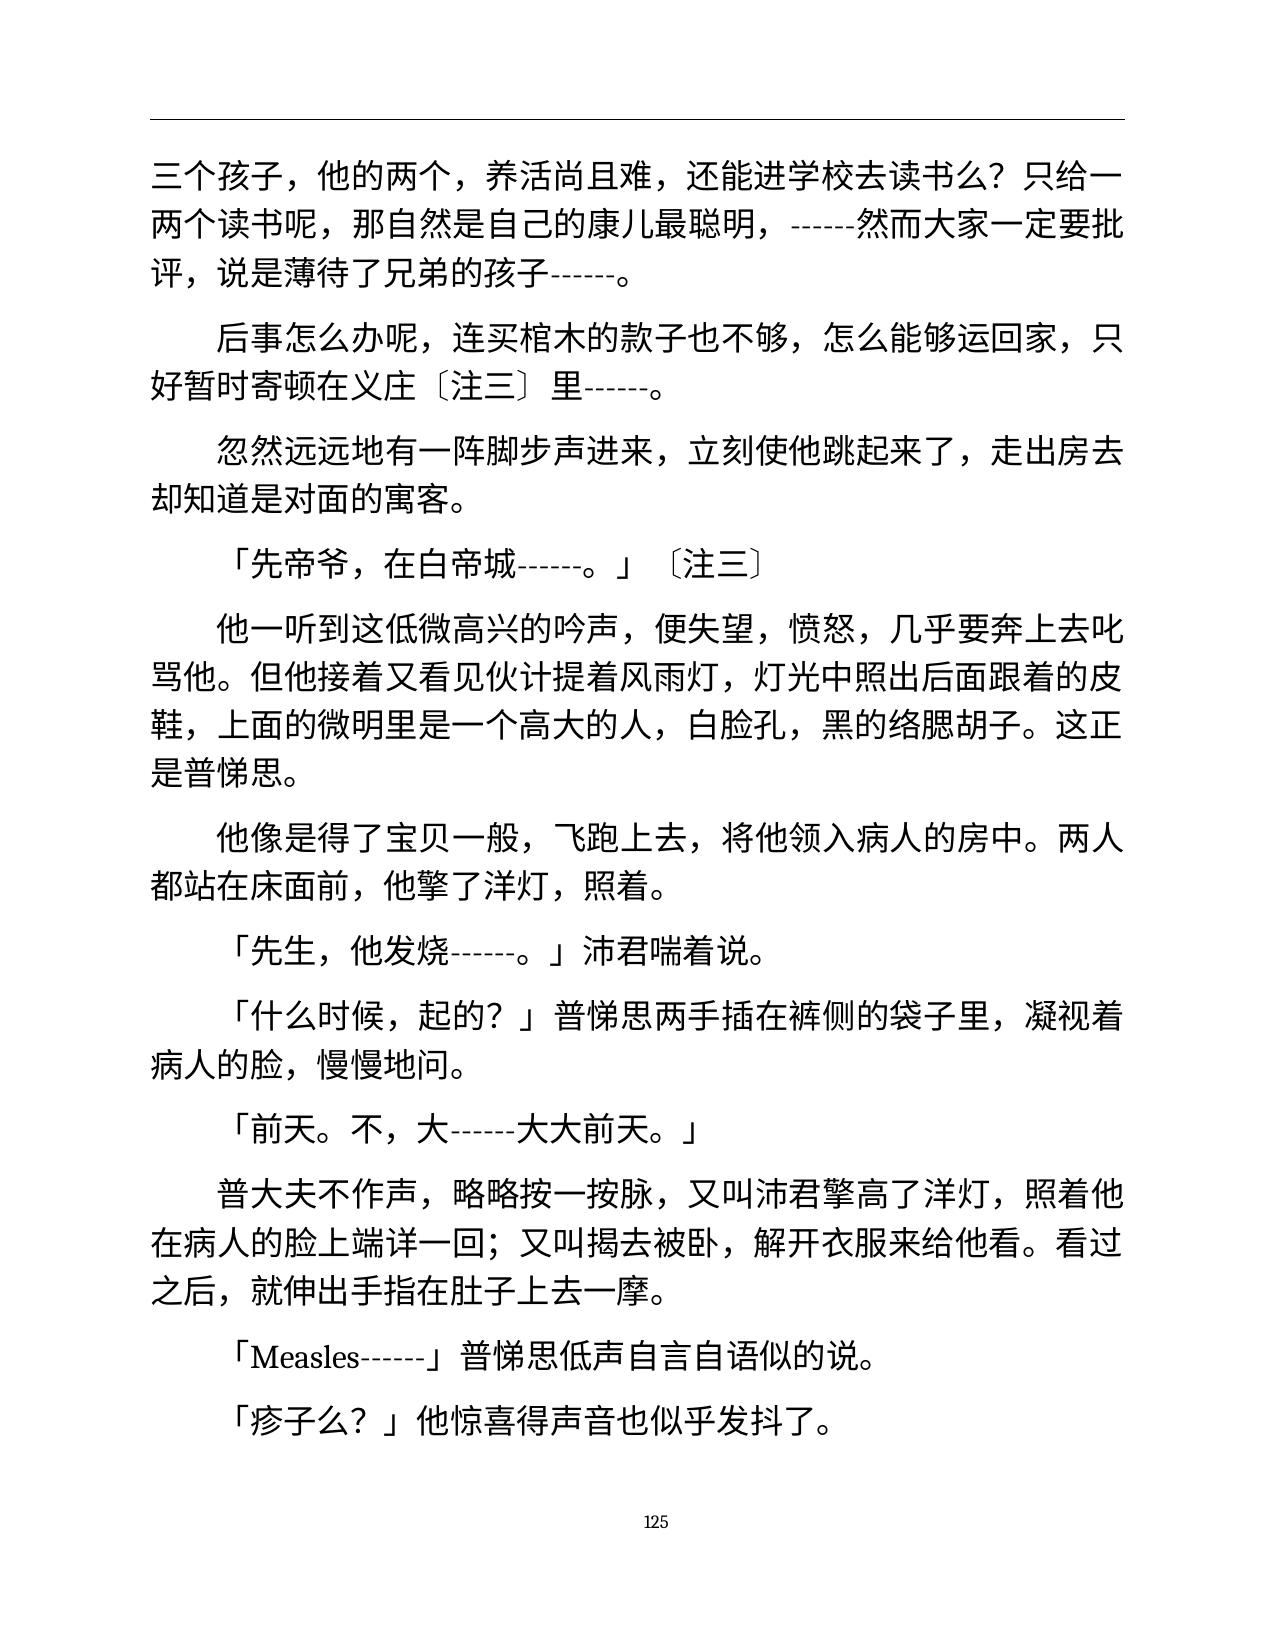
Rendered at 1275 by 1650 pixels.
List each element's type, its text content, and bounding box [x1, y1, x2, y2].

text 他像是得了宝贝一般，飞跑上去，将他领入病人的房中。两人都站在床面前，他擎了洋灯，照着。 [150, 812, 1125, 908]
text 「先生，他发烧------。」沛君喘着说。 [150, 925, 1125, 973]
text 后事怎么办呢，连买棺木的款子也不够，怎么能够运回家，只好暂时寄顿在义庄〔注三〕里------。 [150, 311, 1125, 408]
text 普大夫不作声，略略按一按脉，又叫沛君擎高了洋灯，照着他在病人的脸上端详一回；又叫揭去被卧，解开衣服来给他看。看过之后，就伸出手指在肚子上去一摩。 [150, 1168, 1125, 1313]
text 「Measles------」普悌思低声自言自语似的说。 [150, 1329, 1125, 1378]
text 他一听到这低微高兴的吟声，便失望，愤怒，几乎要奔上去叱骂他。但他接着又看见伙计提着风雨灯，灯光中照出后面跟着的皮鞋，上面的微明里是一个高大的人，白脸孔，黑的络腮胡子。这正是普悌思。 [150, 602, 1125, 795]
text 忽然远远地有一阵脚步声进来，立刻使他跳起来了，走出房去，却知道是对面的寓客。 [150, 424, 1125, 521]
text 「疹子么？」他惊喜得声音也似乎发抖了。 [150, 1394, 1125, 1443]
text 「什么时候，起的？」普悌思两手插在裤侧的袋子里，凝视着病人的脸，慢慢地问。 [150, 990, 1125, 1087]
text 「先帝爷，在白帝城------。」〔注三〕 [150, 538, 1125, 586]
text 「前天。不，大------大大前天。」 [150, 1103, 1125, 1151]
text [150, 150, 1125, 295]
